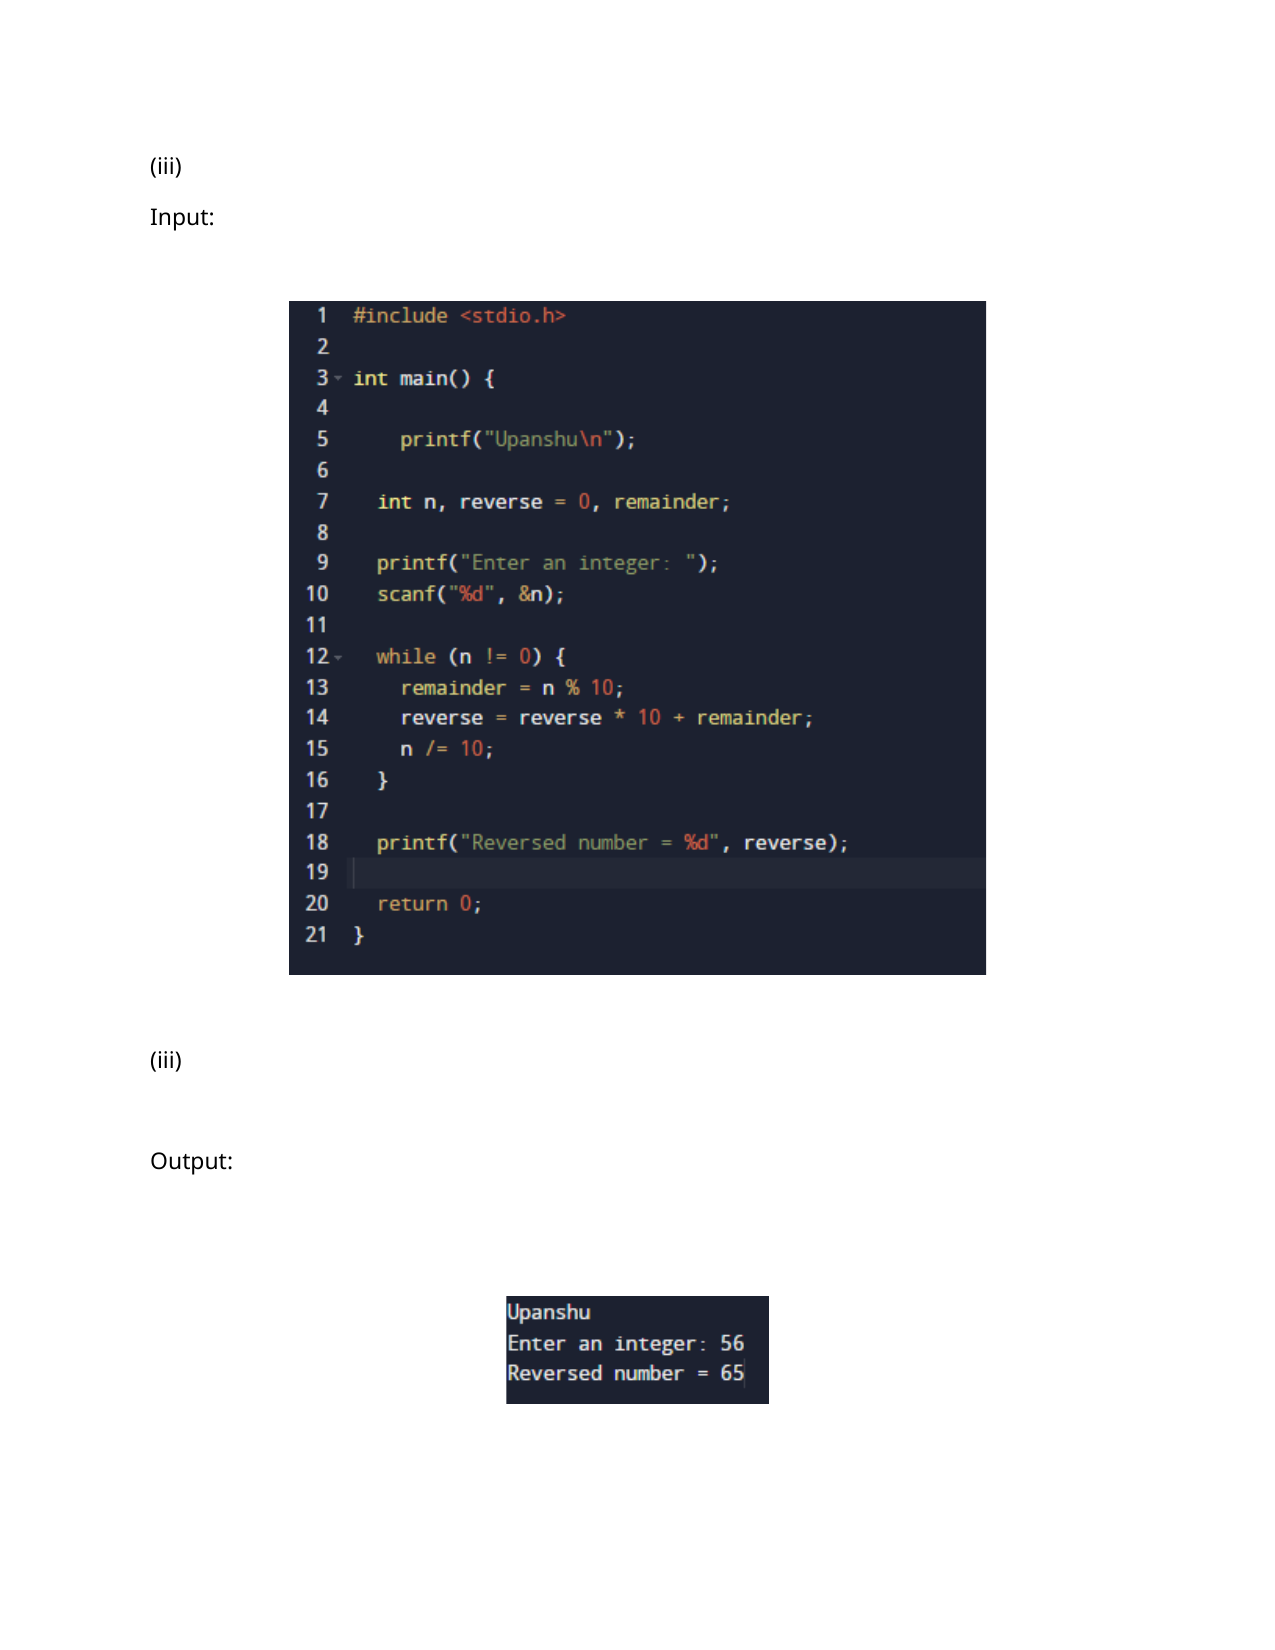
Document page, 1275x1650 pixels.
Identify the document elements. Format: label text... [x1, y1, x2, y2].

text (iii) [150, 1044, 1125, 1075]
text Input: [150, 200, 1125, 232]
picture [506, 1296, 769, 1404]
text Output: [150, 1145, 1125, 1176]
text (iii) [150, 150, 1125, 181]
picture [289, 301, 987, 975]
